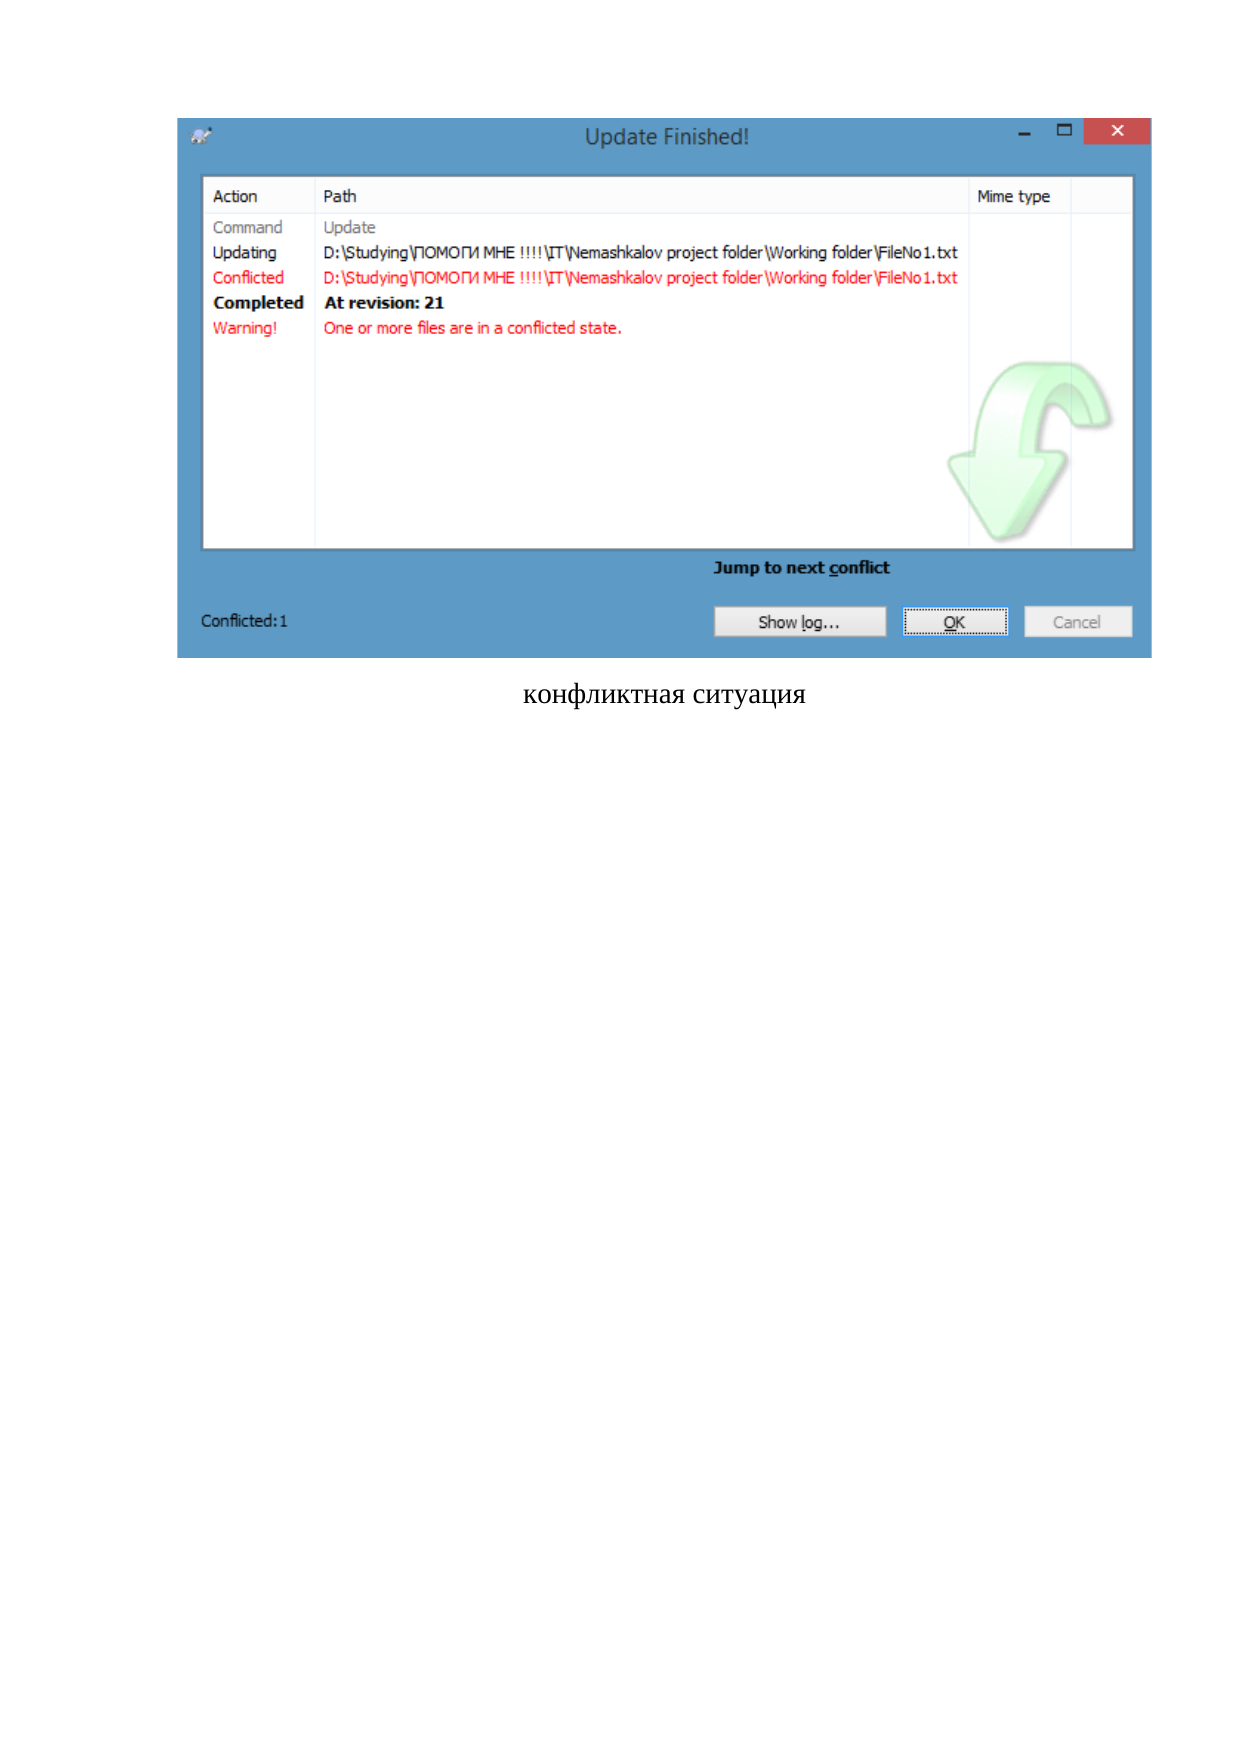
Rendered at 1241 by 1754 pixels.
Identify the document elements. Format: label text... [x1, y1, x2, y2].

picture [177, 118, 1152, 658]
text конфликтная ситуация [177, 677, 1152, 710]
